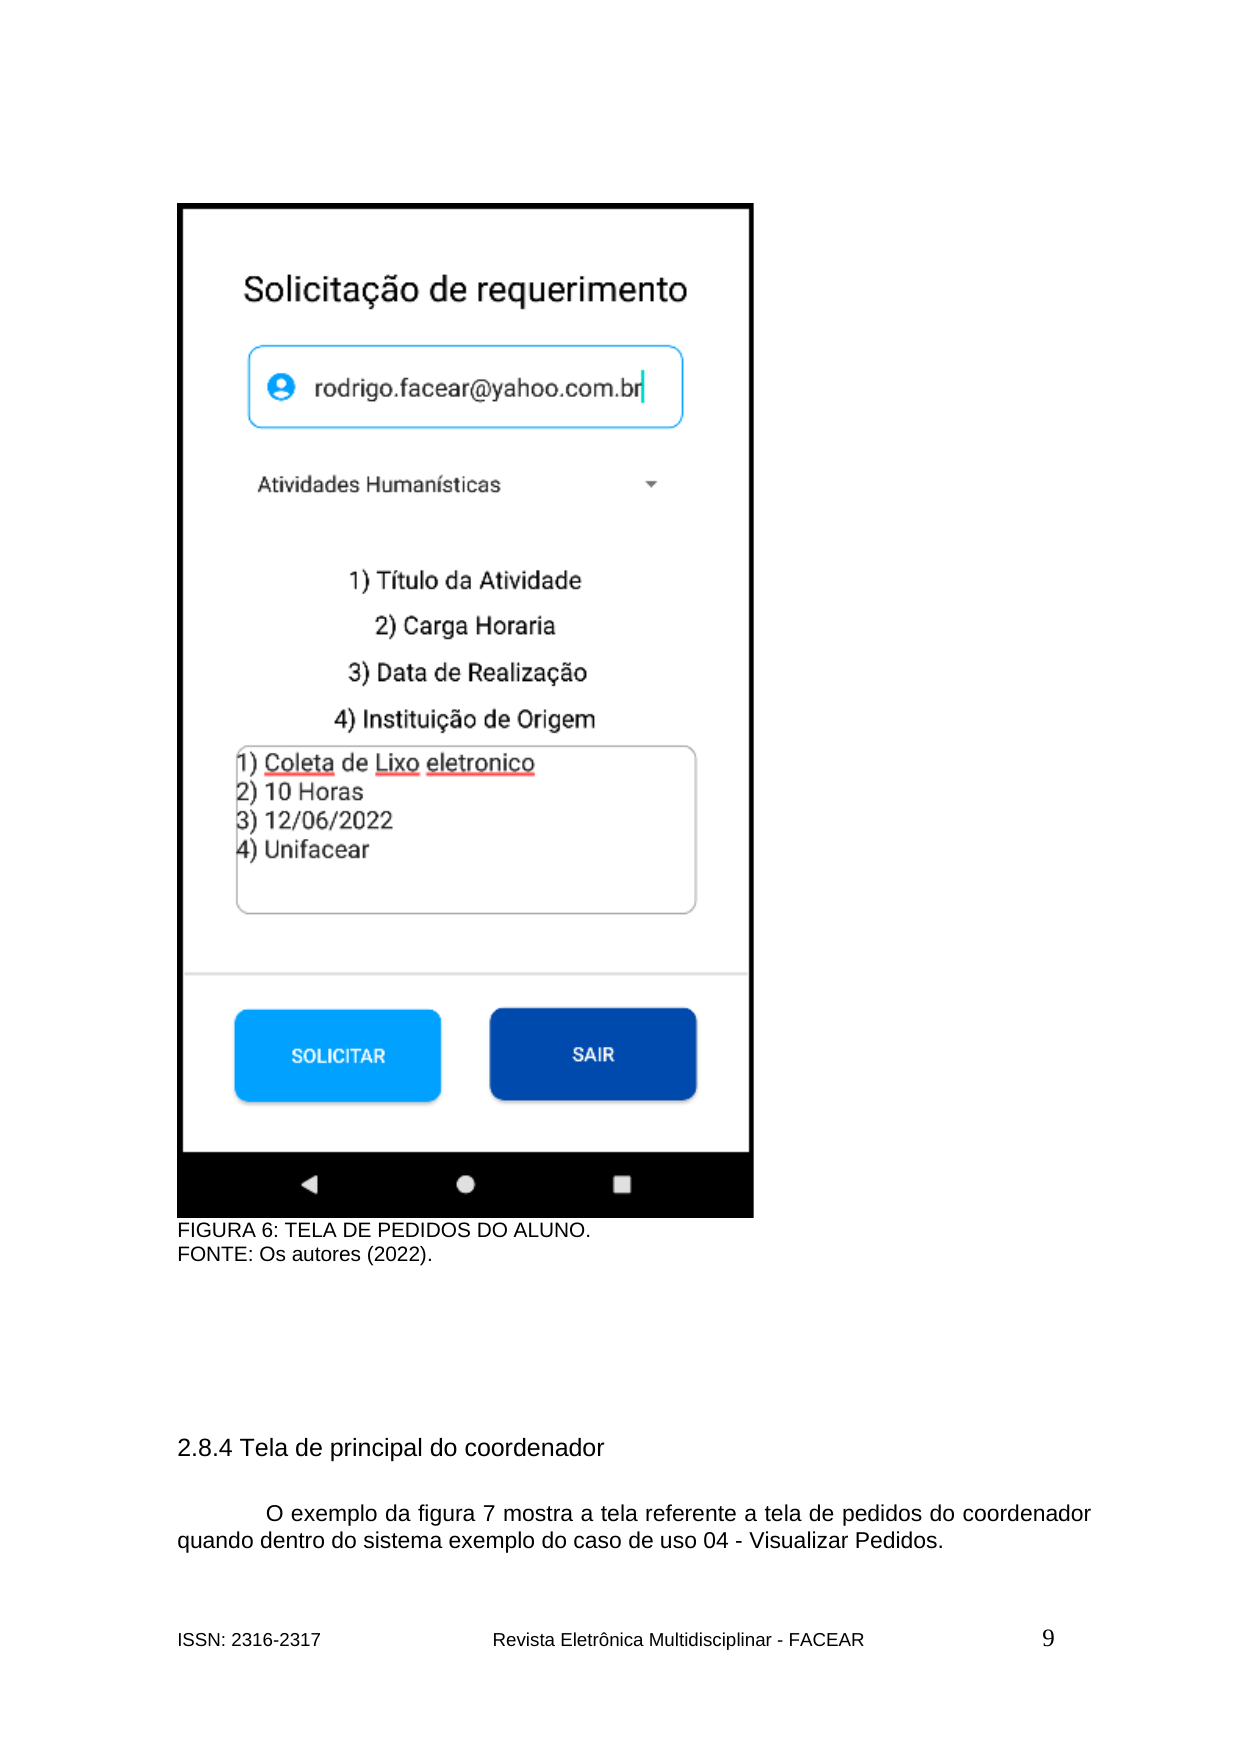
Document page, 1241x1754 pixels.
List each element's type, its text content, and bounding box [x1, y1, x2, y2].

text O exemplo da figura 7 mostra a tela referente a tela de pedidos do coordenador quando dentro do sistema exemplo do caso de uso 04 - Visualizar Pedidos. [177, 1500, 1092, 1553]
text FONTE: Os autores (2022). [177, 1242, 1092, 1266]
picture [177, 203, 754, 1218]
text FIGURA 6: TELA DE PEDIDOS DO ALUNO. [177, 1218, 1092, 1242]
text 2.8.4 Tela de principal do coordenador [177, 1433, 1092, 1462]
